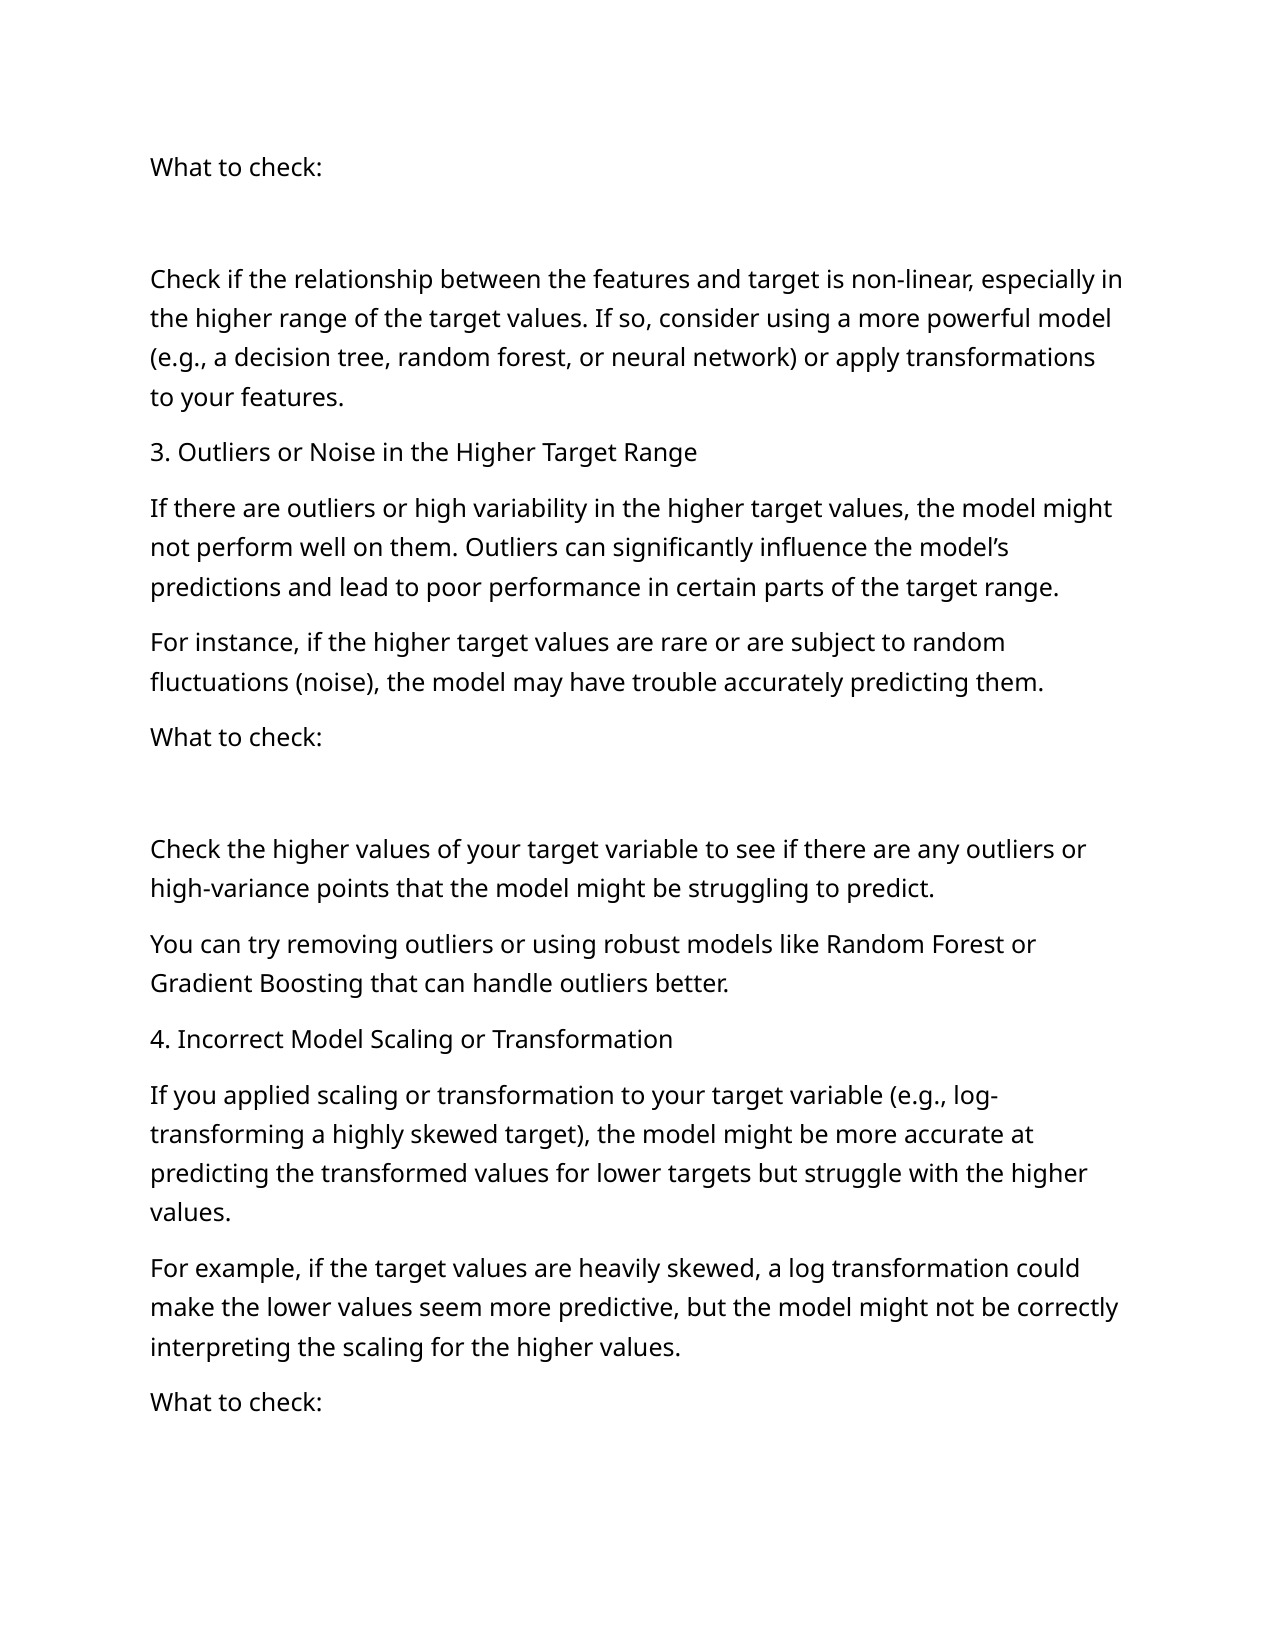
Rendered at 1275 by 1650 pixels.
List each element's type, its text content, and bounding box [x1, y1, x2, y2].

text Check if the relationship between the features and target is non-linear, especially in the higher range of the target values. If so, consider using a more powerful model (e.g., a decision tree, random forest, or neural network) or apply transformations to your features. [150, 262, 1125, 413]
text If there are outliers or high variability in the higher target values, the model might not perform well on them. Outliers can significantly influence the model’s predictions and lead to poor performance in certain parts of the target range. [150, 491, 1125, 603]
text Check the higher values of your target variable to see if there are any outliers or high-variance points that the model might be struggling to predict. [150, 832, 1125, 905]
text 4. Incorrect Model Scaling or Transformation [150, 1022, 1125, 1056]
text For instance, if the higher target values are rare or are subject to random fluctuations (noise), the model may have trouble accurately predicting them. [150, 625, 1125, 698]
text What to check: [150, 1385, 1125, 1419]
text For example, if the target values are heavily skewed, a log transformation could make the lower values seem more predictive, but the model might not be correctly interpreting the scaling for the higher values. [150, 1251, 1125, 1363]
text 3. Outliers or Noise in the Higher Target Range [150, 435, 1125, 469]
text You can try removing outliers or using robust models like Random Forest or Gradient Boosting that can handle outliers better. [150, 927, 1125, 1000]
text If you applied scaling or transformation to your target variable (e.g., log-transforming a highly skewed target), the model might be more accurate at predicting the transformed values for lower targets but struggle with the higher values. [150, 1077, 1125, 1229]
text What to check: [150, 150, 1125, 184]
text What to check: [150, 720, 1125, 754]
